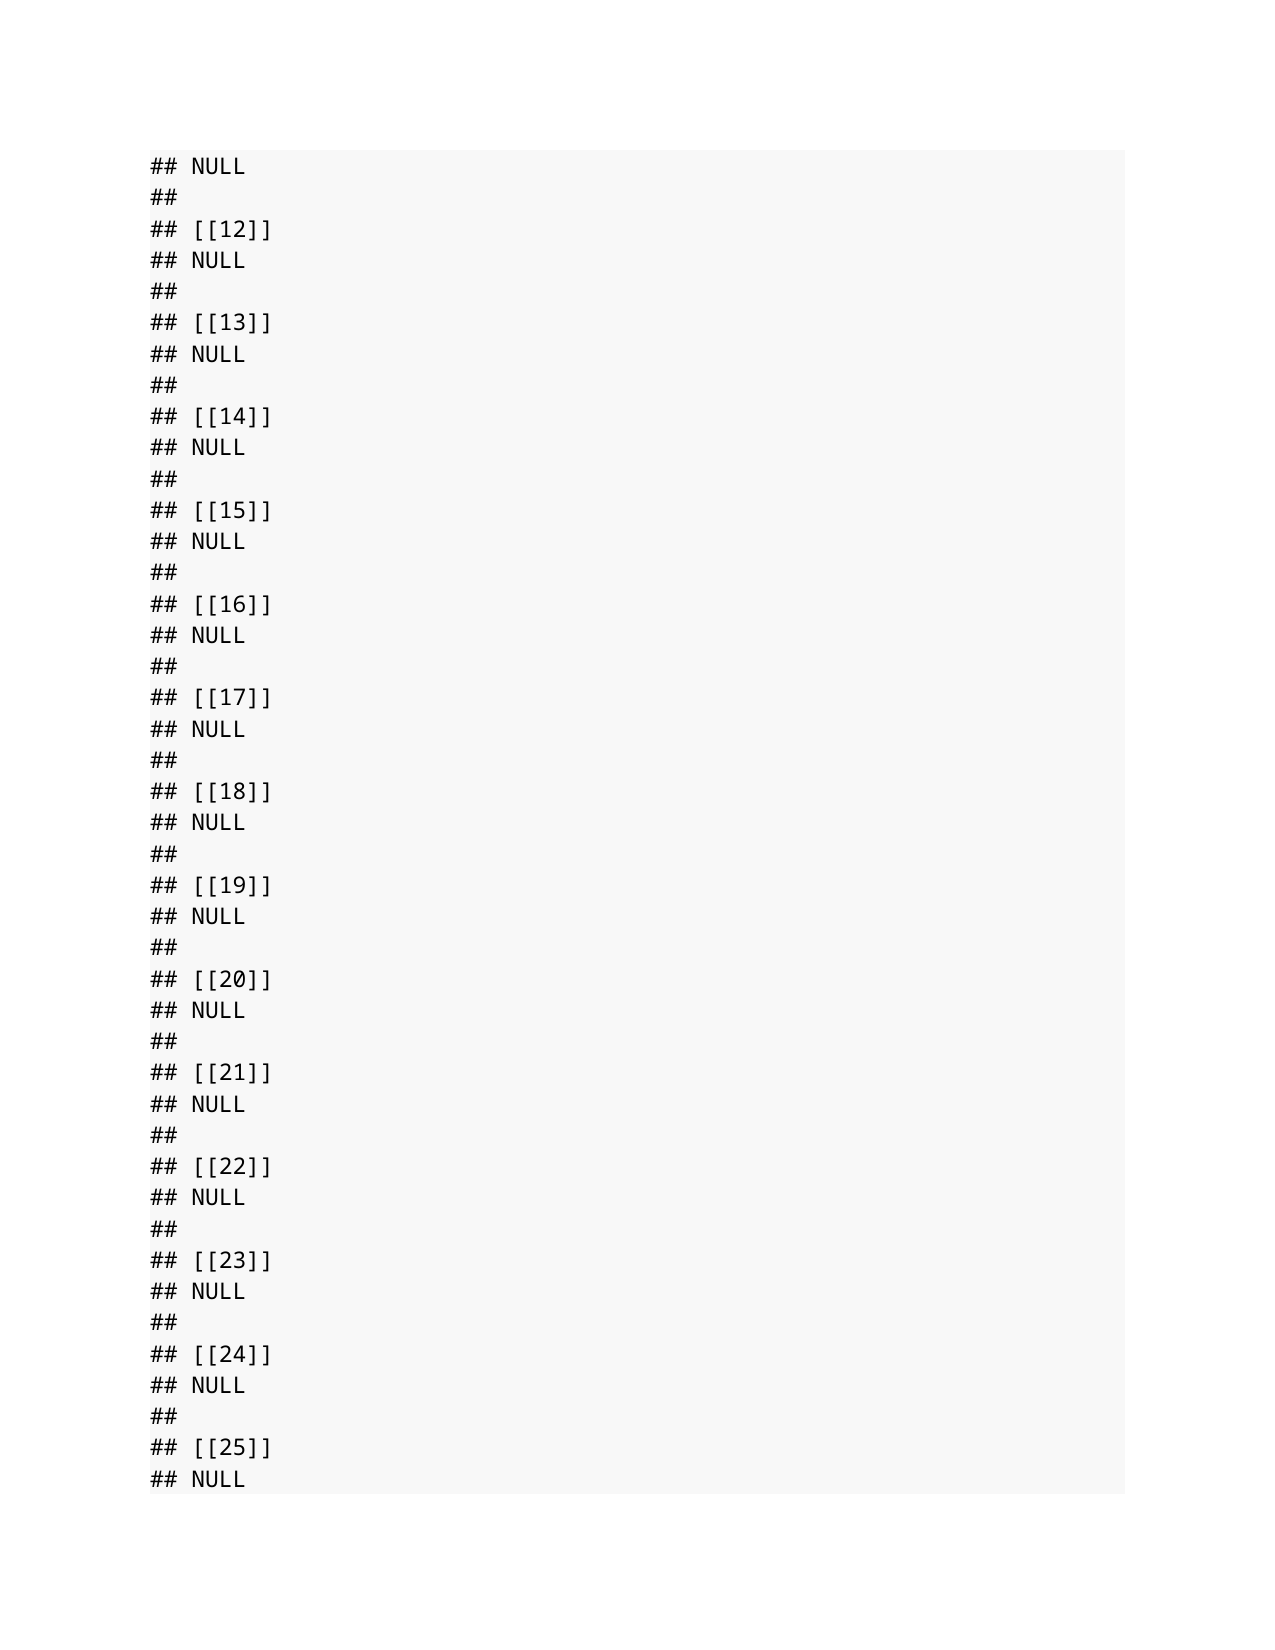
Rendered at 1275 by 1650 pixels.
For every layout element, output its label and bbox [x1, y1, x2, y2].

text [150, 150, 1125, 1494]
